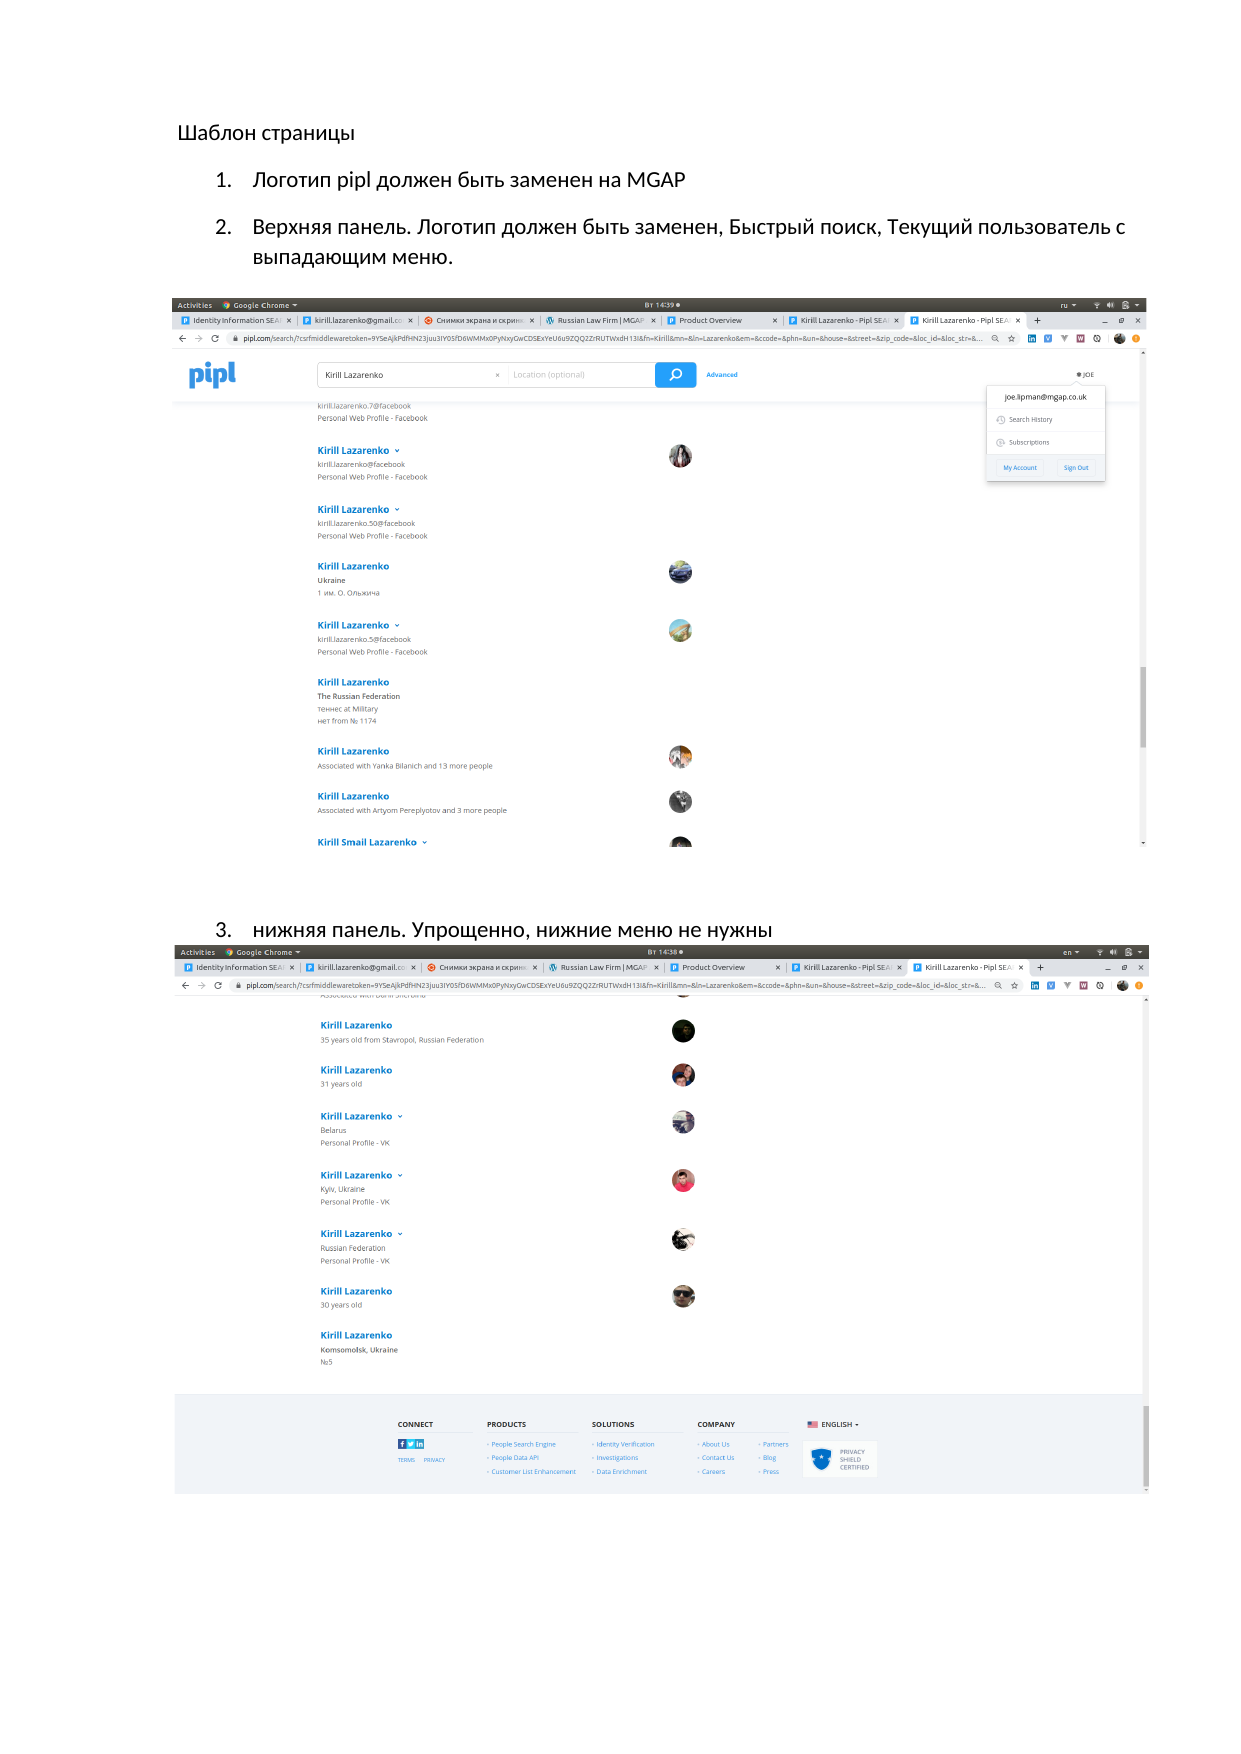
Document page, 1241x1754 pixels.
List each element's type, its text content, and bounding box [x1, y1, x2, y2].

list Верхняя панель. Логотип должен быть заменен, Быстрый поиск, Текущий пользователь с выпадающим меню. [215, 212, 1152, 270]
picture [174, 945, 1149, 1494]
list нижняя панель. Упрощенно, нижние меню не нужны [215, 915, 1152, 943]
text Шаблон страницы [177, 118, 1152, 146]
picture [172, 298, 1147, 847]
list Логотип pipl должен быть заменен на MGAP [215, 165, 1152, 193]
